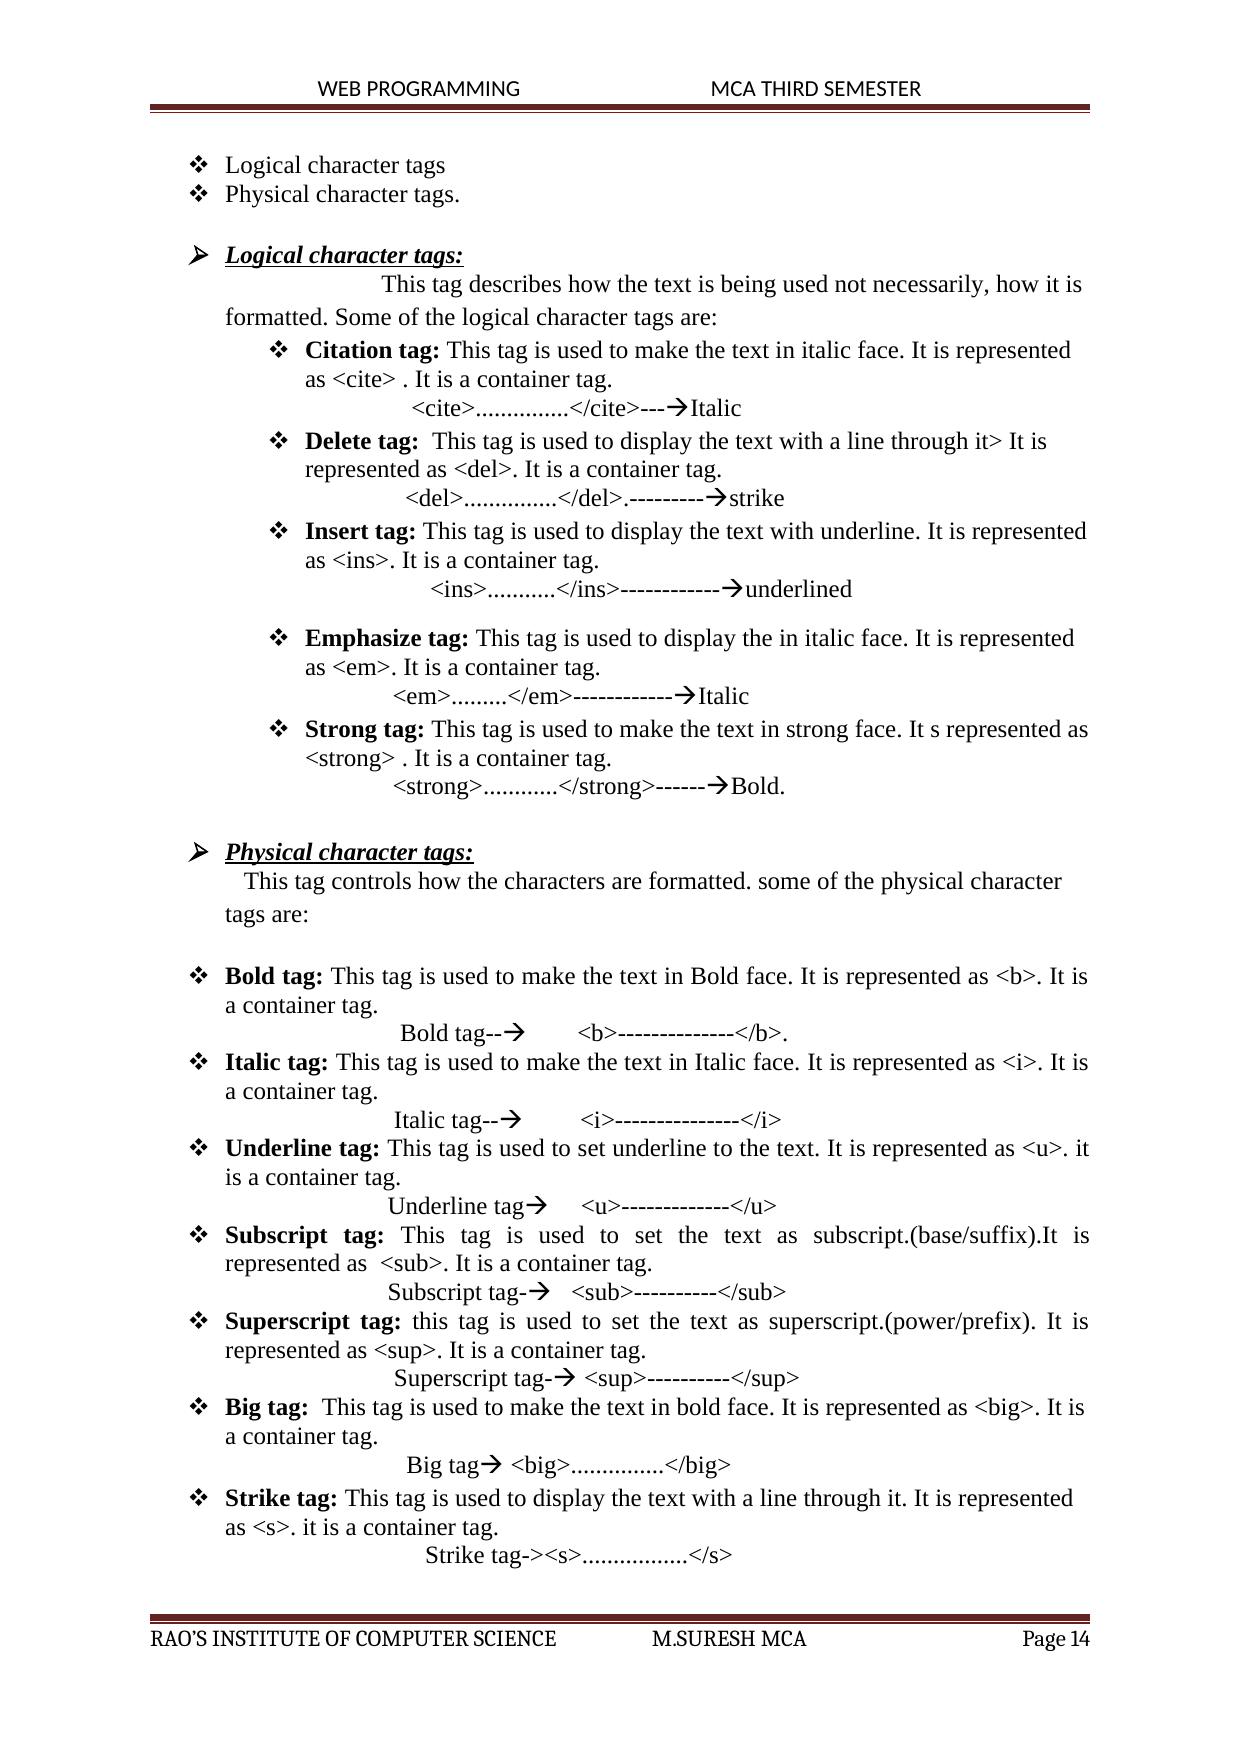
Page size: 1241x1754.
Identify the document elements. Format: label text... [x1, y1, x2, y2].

list Strong tag: This tag is used to make the text in strong face. It s represented as <strong> . It is a container tag. [267, 714, 1090, 771]
list Subscript tag- <sub>----------</sub> [225, 1277, 1090, 1306]
list Physical character tags: [187, 837, 1090, 866]
list Emphasize tag: This tag is used to display the in italic face. It is represented as <em>. It is a container tag. [267, 623, 1090, 681]
list Delete tag: This tag is used to display the text with a line through it> It is represented as <del>. It is a container tag. [267, 426, 1090, 483]
list <cite>...............</cite>---Italic [305, 393, 1090, 422]
list Big tag <big>...............</big> [225, 1450, 1090, 1478]
list Strike tag-><s>.................</s> [225, 1540, 1090, 1569]
list Bold tag-- <b>--------------</b>. [225, 1018, 1090, 1047]
list Superscript tag: this tag is used to set the text as superscript.(power/prefix). It is represented as <sup>. It is a container tag. [187, 1306, 1090, 1363]
text <ins>...........</ins>------------underlined [267, 574, 1090, 603]
list Italic tag: This tag is used to make the text in Italic face. It is represented as <i>. It is a container tag. [187, 1047, 1090, 1105]
list <strong>............</strong>------Bold. [305, 771, 1090, 800]
list Bold tag: This tag is used to make the text in Bold face. It is represented as <b>. It is a container tag. [187, 961, 1090, 1018]
list <del>...............</del>.---------strike [305, 483, 1090, 512]
list Logical character tags: [187, 241, 1090, 269]
list Citation tag: This tag is used to make the text in italic face. It is represented as <cite> . It is a container tag. [267, 335, 1090, 393]
list Italic tag-- <i>---------------</i> [225, 1105, 1090, 1133]
list Superscript tag- <sup>----------</sup> [225, 1363, 1090, 1392]
list Big tag: This tag is used to make the text in bold face. It is represented as <big>. It is a container tag. [187, 1392, 1090, 1450]
list Subscript tag: This tag is used to set the text as subscript.(base/suffix).It is represented as <sub>. It is a container tag. [187, 1220, 1090, 1277]
list Underline tag <u>-------------</u> [225, 1191, 1090, 1220]
list This tag describes how the text is being used not necessarily, how it is formatted. Some of the logical character tags are: [225, 269, 1090, 331]
list Strike tag: This tag is used to display the text with a line through it. It is represented as <s>. it is a container tag. [187, 1483, 1090, 1540]
list Physical character tags. [187, 179, 1090, 207]
list <em>.........</em>------------Italic [305, 681, 1090, 710]
list Insert tag: This tag is used to display the text with underline. It is represented as <ins>. It is a container tag. [267, 516, 1090, 574]
list This tag controls how the characters are formatted. some of the physical character tags are: [225, 866, 1090, 928]
list Underline tag: This tag is used to set underline to the text. It is represented as <u>. it is a container tag. [187, 1133, 1090, 1191]
list Logical character tags [187, 150, 1090, 179]
